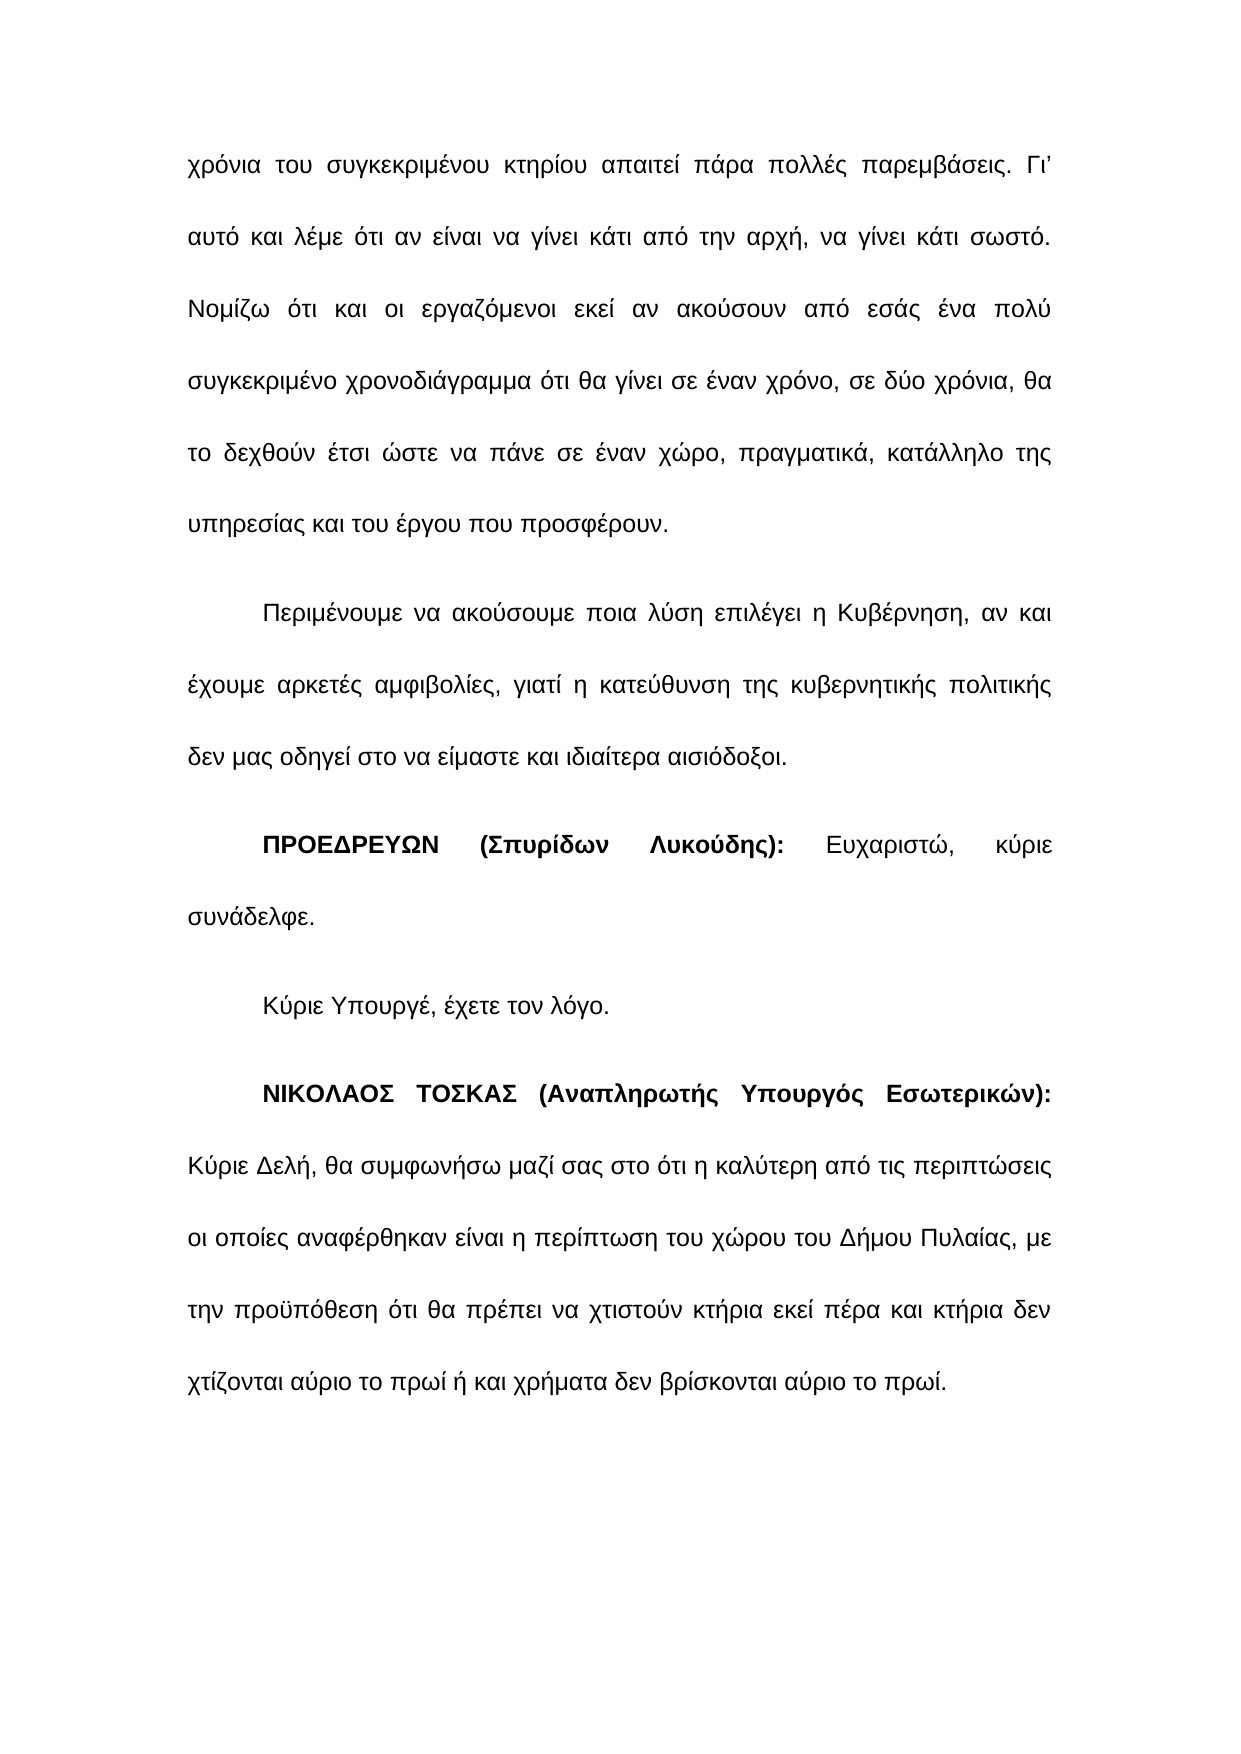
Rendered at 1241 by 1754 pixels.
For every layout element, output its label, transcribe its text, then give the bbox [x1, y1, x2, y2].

text ΝΙΚΟΛΑΟΣ ΤΟΣΚΑΣ (Αναπληρωτής Υπουργός Εσωτερικών): Κύριε Δελή, θα συμφωνήσω μαζί σας στο ότι η καλύτερη από τις περιπτώσεις οι οποίες αναφέρθηκαν είναι η περίπτωση του χώρου του Δήμου Πυλαίας, με την προϋπόθεση ότι θα πρέπει να χτιστούν κτήρια εκεί πέρα και κτήρια δεν χτίζονται αύριο το πρωί ή και χρήματα δεν βρίσκονται αύριο το πρωί. [187, 1079, 1053, 1395]
text ΠΡΟΕΔΡΕΥΩΝ (Σπυρίδων Λυκούδης): Ευχαριστώ, κύριε συνάδελφε. [187, 830, 1053, 931]
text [187, 150, 1053, 538]
text Περιμένουμε να ακούσουμε ποια λύση επιλέγει η Κυβέρνηση, αν και έχουμε αρκετές αμφιβολίες, γιατί η κατεύθυνση της κυβερνητικής πολιτικής δεν μας οδηγεί στο να είμαστε και ιδιαίτερα αισιόδοξοι. [187, 598, 1053, 770]
text Κύριε Υπουργέ, έχετε τον λόγο. [187, 991, 1053, 1019]
